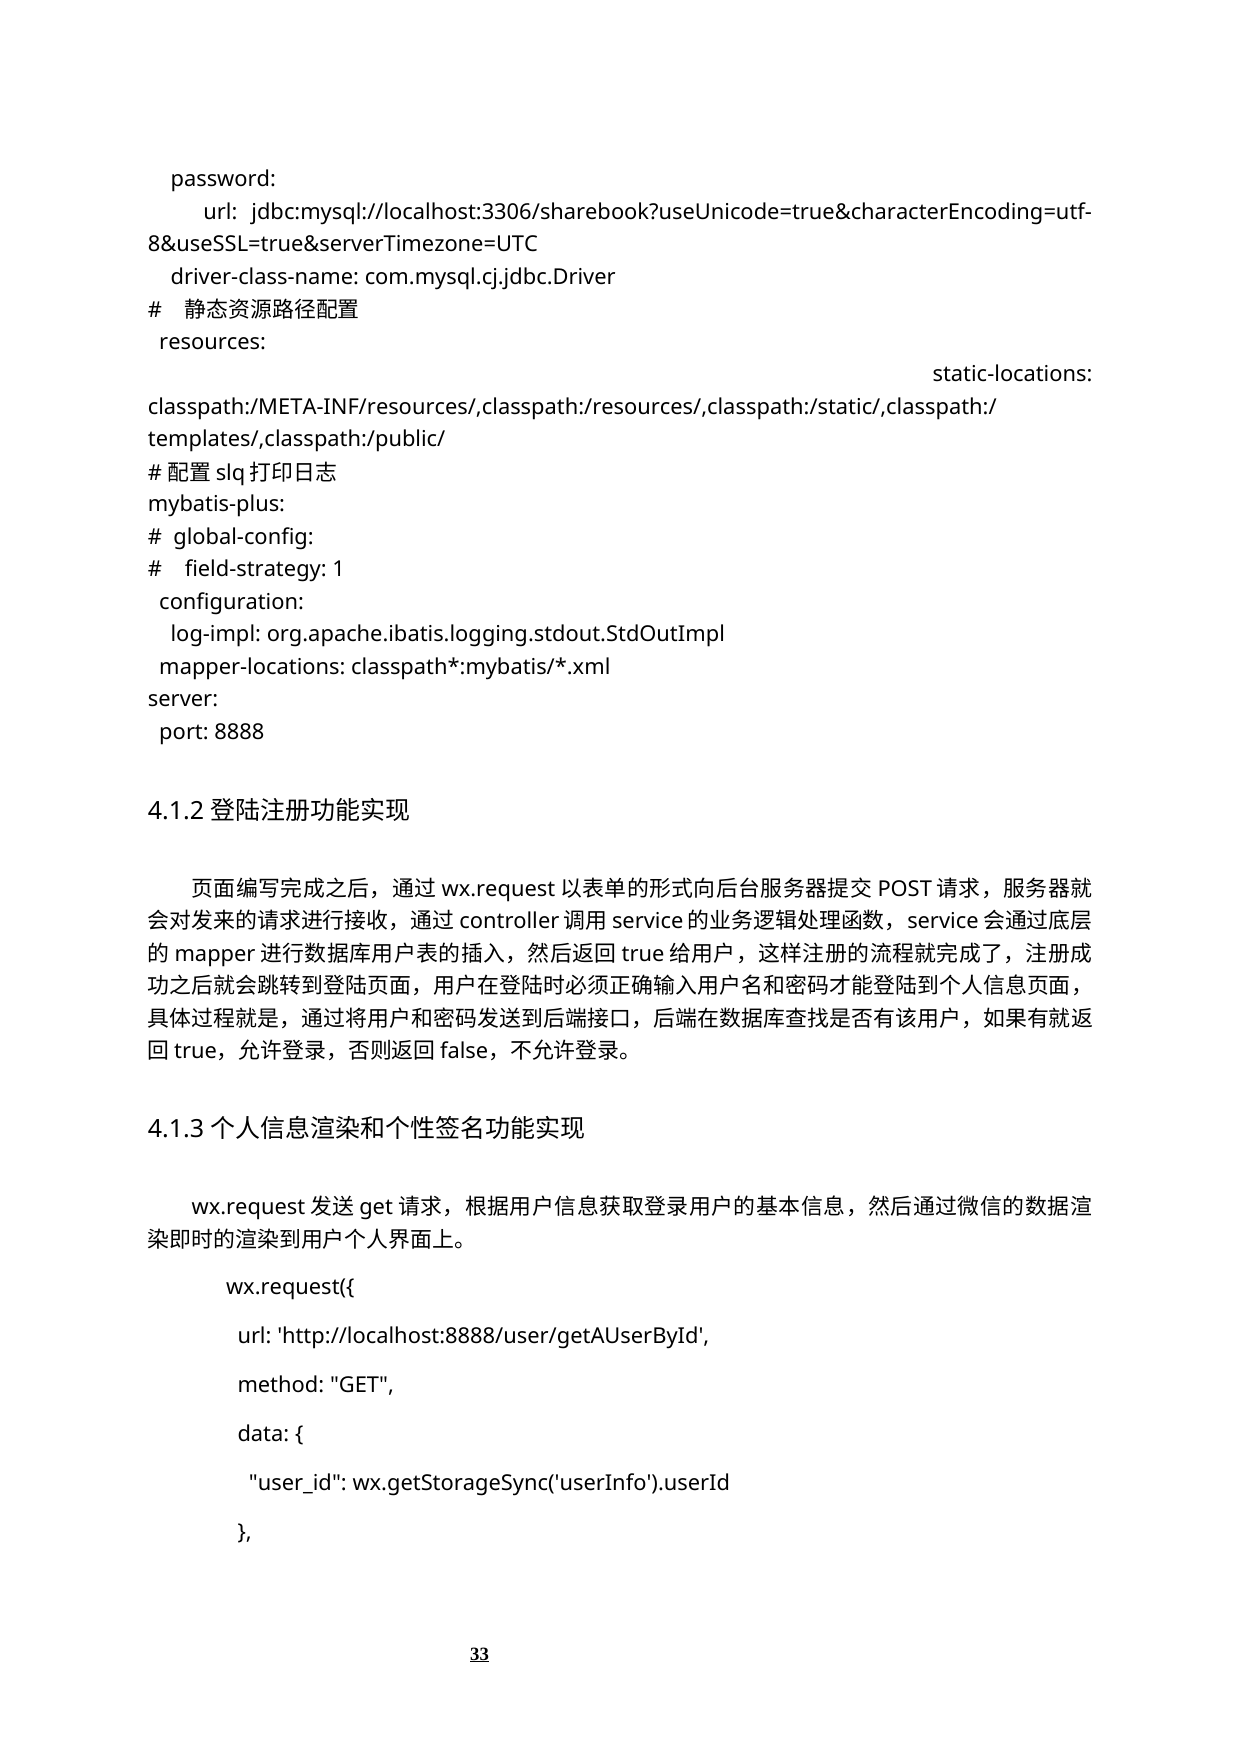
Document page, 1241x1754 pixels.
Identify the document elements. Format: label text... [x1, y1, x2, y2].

list method: "GET", [148, 1368, 1093, 1400]
list wx.request({ [148, 1270, 1093, 1302]
list }, [148, 1514, 1093, 1547]
subtitle 4.1.3 个人信息渲染和个性签名功能实现 [148, 1094, 1093, 1159]
subtitle 4.1.2 登陆注册功能实现 [148, 776, 1093, 841]
list wx.request发送get请求，根据用户信息获取登录用户的基本信息，然后通过微信的数据渲染即时的渲染到用户个人界面上。 [148, 1189, 1093, 1254]
list url: 'http://localhost:8888/user/getAUserById', [148, 1319, 1093, 1351]
list "user_id": wx.getStorageSync('userInfo').userId [148, 1465, 1093, 1498]
list data: { [148, 1417, 1093, 1449]
list 页面编写完成之后，通过wx.request以表单的形式向后台服务器提交POST请求，服务器就会对发来的请求进行接收，通过controller调用service的业务逻辑处理函数，service会通过底层的mapper进行数据库用户表的插入，然后返回true给用户，这样注册的流程就完成了，注册成功之后就会跳转到登陆页面，用户在登陆时必须正确输入用户名和密码才能登陆到个人信息页面，具体过程就是，通过将用户和密码发送到后端接口，后端在数据库查找是否有该用户，如果有就返回true，允许登录，否则返回false，不允许登录。 [148, 870, 1093, 1065]
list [148, 162, 1093, 747]
